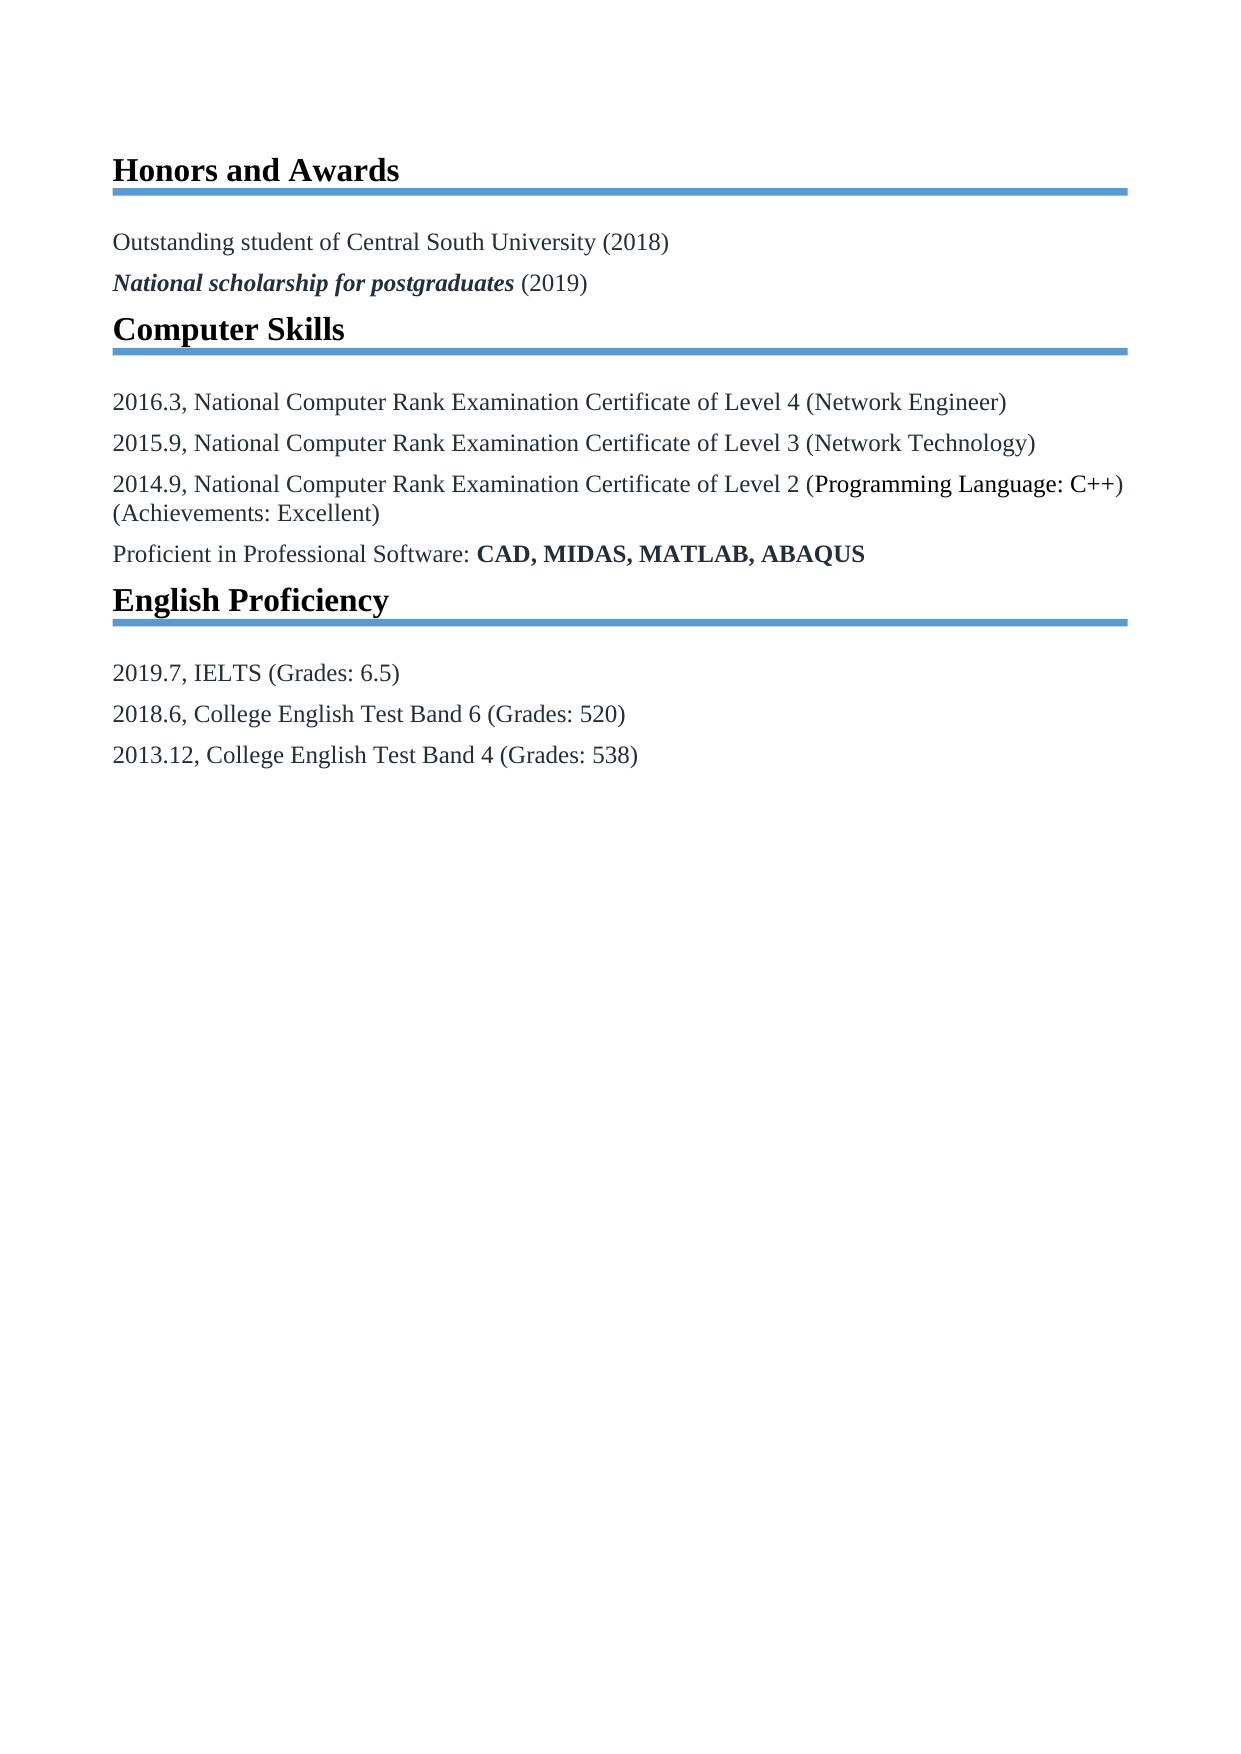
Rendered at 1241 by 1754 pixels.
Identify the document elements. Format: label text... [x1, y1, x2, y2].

text 2016.3, National Computer Rank Examination Certificate of Level 4 (Network Engineer) [112, 387, 1128, 416]
text Outstanding student of Central South University (2018) [112, 227, 1128, 256]
text National scholarship for postgraduates (2019) [112, 268, 1128, 297]
text 2019.7, IELTS (Grades: 6.5) [112, 658, 1128, 687]
text 2013.12, College English Test Band 4 (Grades: 538) [112, 740, 1128, 769]
text Honors and Awards [112, 150, 1128, 188]
text English Proficiency [112, 581, 1128, 618]
text 2014.9, National Computer Rank Examination Certificate of Level 2 (Programming Language: C++) (Achievements: Excellent) [112, 469, 1128, 527]
text 2018.6, College English Test Band 6 (Grades: 520) [112, 699, 1128, 728]
text 2015.9, National Computer Rank Examination Certificate of Level 3 (Network Technology) [112, 428, 1128, 457]
text Proficient in Professional Software: CAD, MIDAS, MATLAB, ABAQUS [112, 539, 1128, 568]
text Computer Skills [112, 310, 1128, 347]
